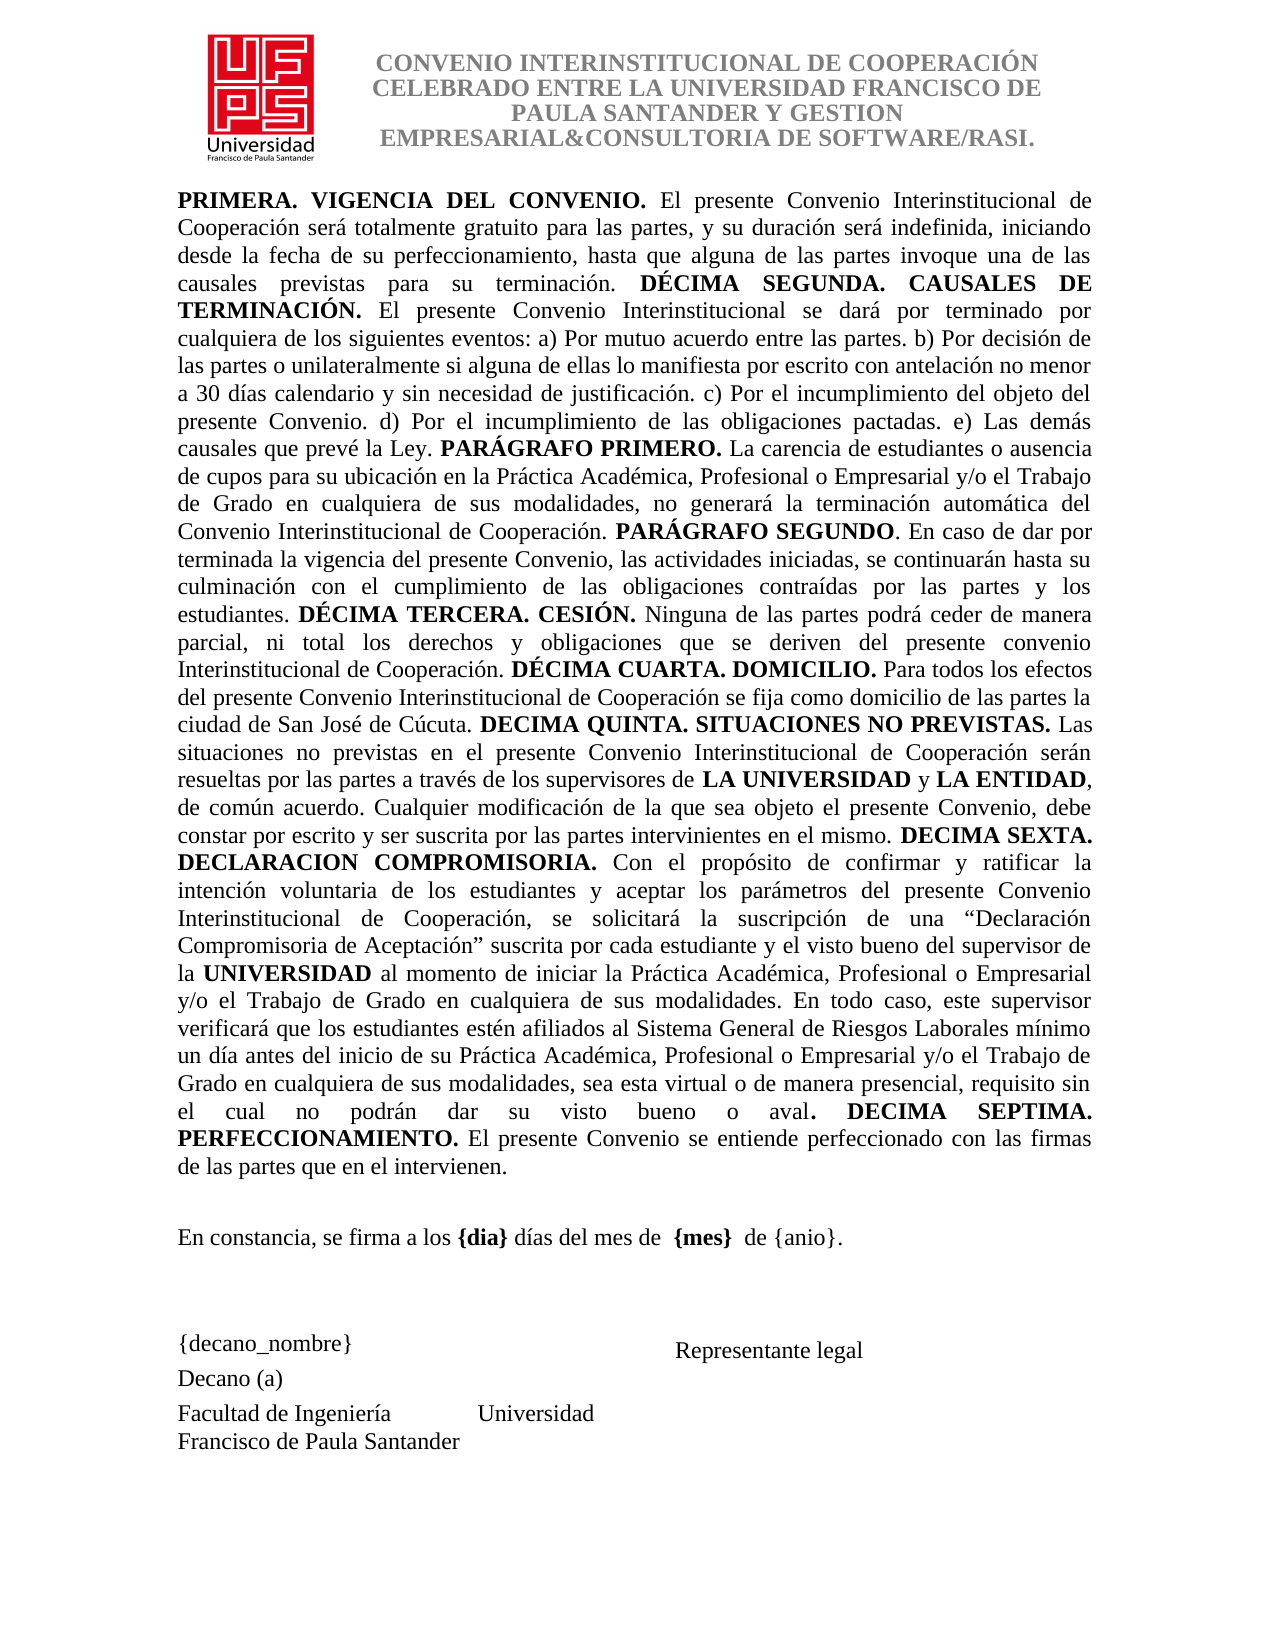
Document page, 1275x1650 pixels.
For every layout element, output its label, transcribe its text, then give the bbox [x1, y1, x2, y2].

text En constancia, se firma a los {dia} días del mes de {mes} de {anio}. [177, 1223, 1093, 1250]
text Representante legal [675, 1336, 1093, 1364]
picture [202, 29, 319, 166]
text {decano_nombre} [177, 1328, 610, 1356]
text Decano (a) [177, 1364, 595, 1391]
text Facultad de Ingeniería Universidad Francisco de Paula Santander [177, 1399, 595, 1454]
